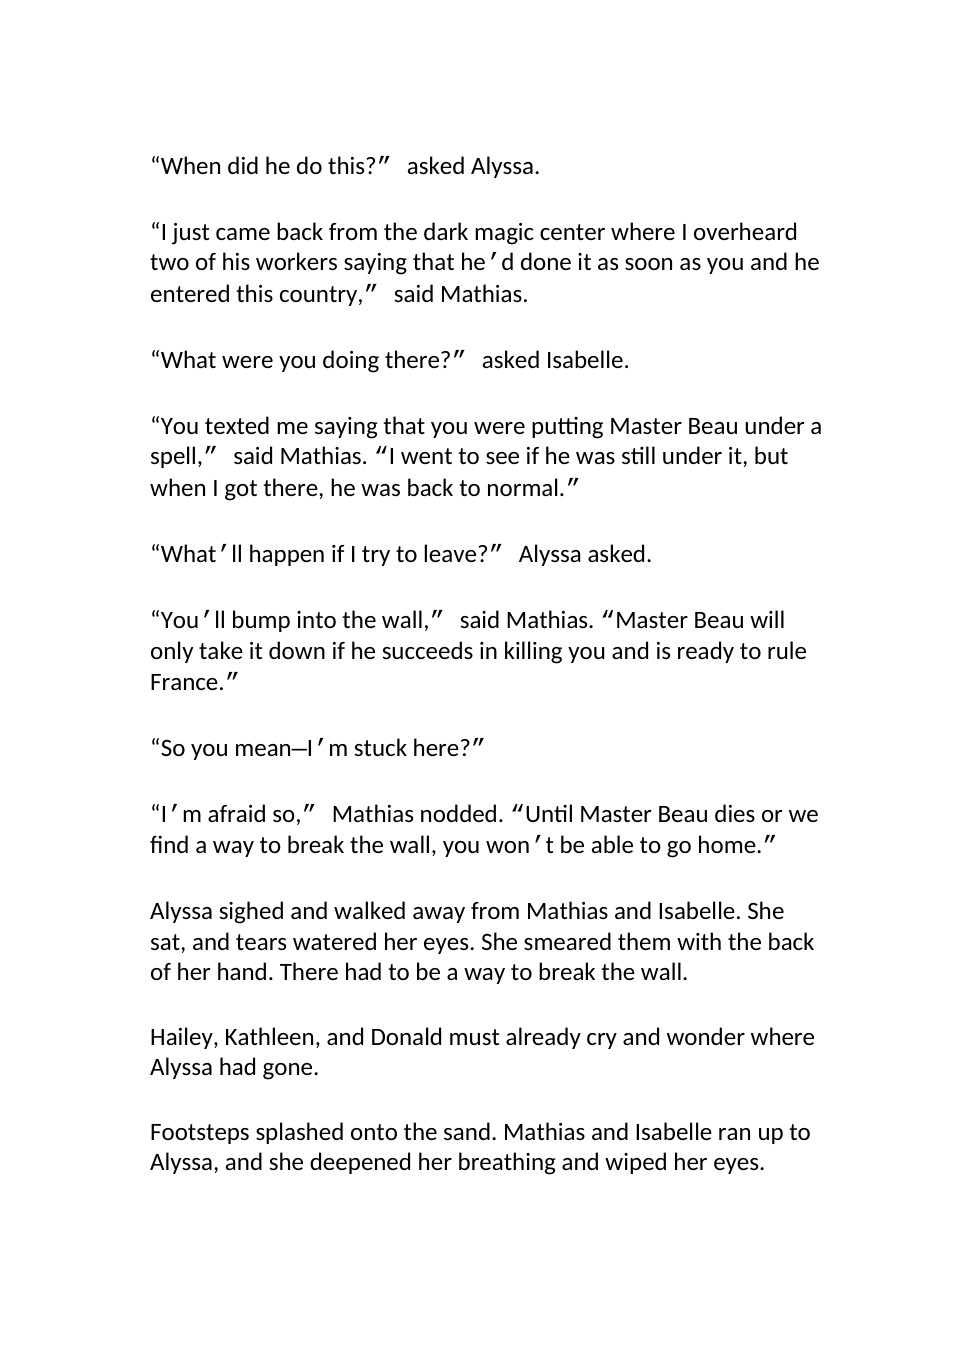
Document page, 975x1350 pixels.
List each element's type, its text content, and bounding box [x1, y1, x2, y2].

text Alyssa sighed and walked away from Mathias and Isabelle. She sat, and tears watered her eyes. She smeared them with the back of her hand. There had to be a way to break the wall. [150, 895, 825, 987]
text “I’m afraid so,” Mathias nodded. “Until Master Beau dies or we find a way to break the wall, you won’t be able to go home.” [150, 798, 825, 861]
text “You texted me saying that you were putting Master Beau under a spell,” said Mathias. “I went to see if he was still under it, but when I got there, he was back to normal.” [150, 410, 825, 504]
text Footsteps splashed onto the sand. Mathias and Isabelle ran up to Alyssa, and she deepened her breathing and wiped her eyes. [150, 1116, 825, 1177]
text “What’ll happen if I try to leave?” Alyssa asked. [150, 538, 825, 570]
text Hailey, Kathleen, and Donald must already cry and wonder where Alyssa had gone. [150, 1021, 825, 1082]
text “What were you doing there?” asked Isabelle. [150, 344, 825, 376]
text “You’ll bump into the wall,” said Mathias. “Master Beau will only take it down if he succeeds in killing you and is ready to rule France.” [150, 604, 825, 698]
text “When did he do this?” asked Alyssa. [150, 150, 825, 182]
text “I just came back from the dark magic center where I overheard two of his workers saying that he’d done it as soon as you and he entered this country,” said Mathias. [150, 216, 825, 310]
text “So you mean—I’m stuck here?” [150, 732, 825, 764]
